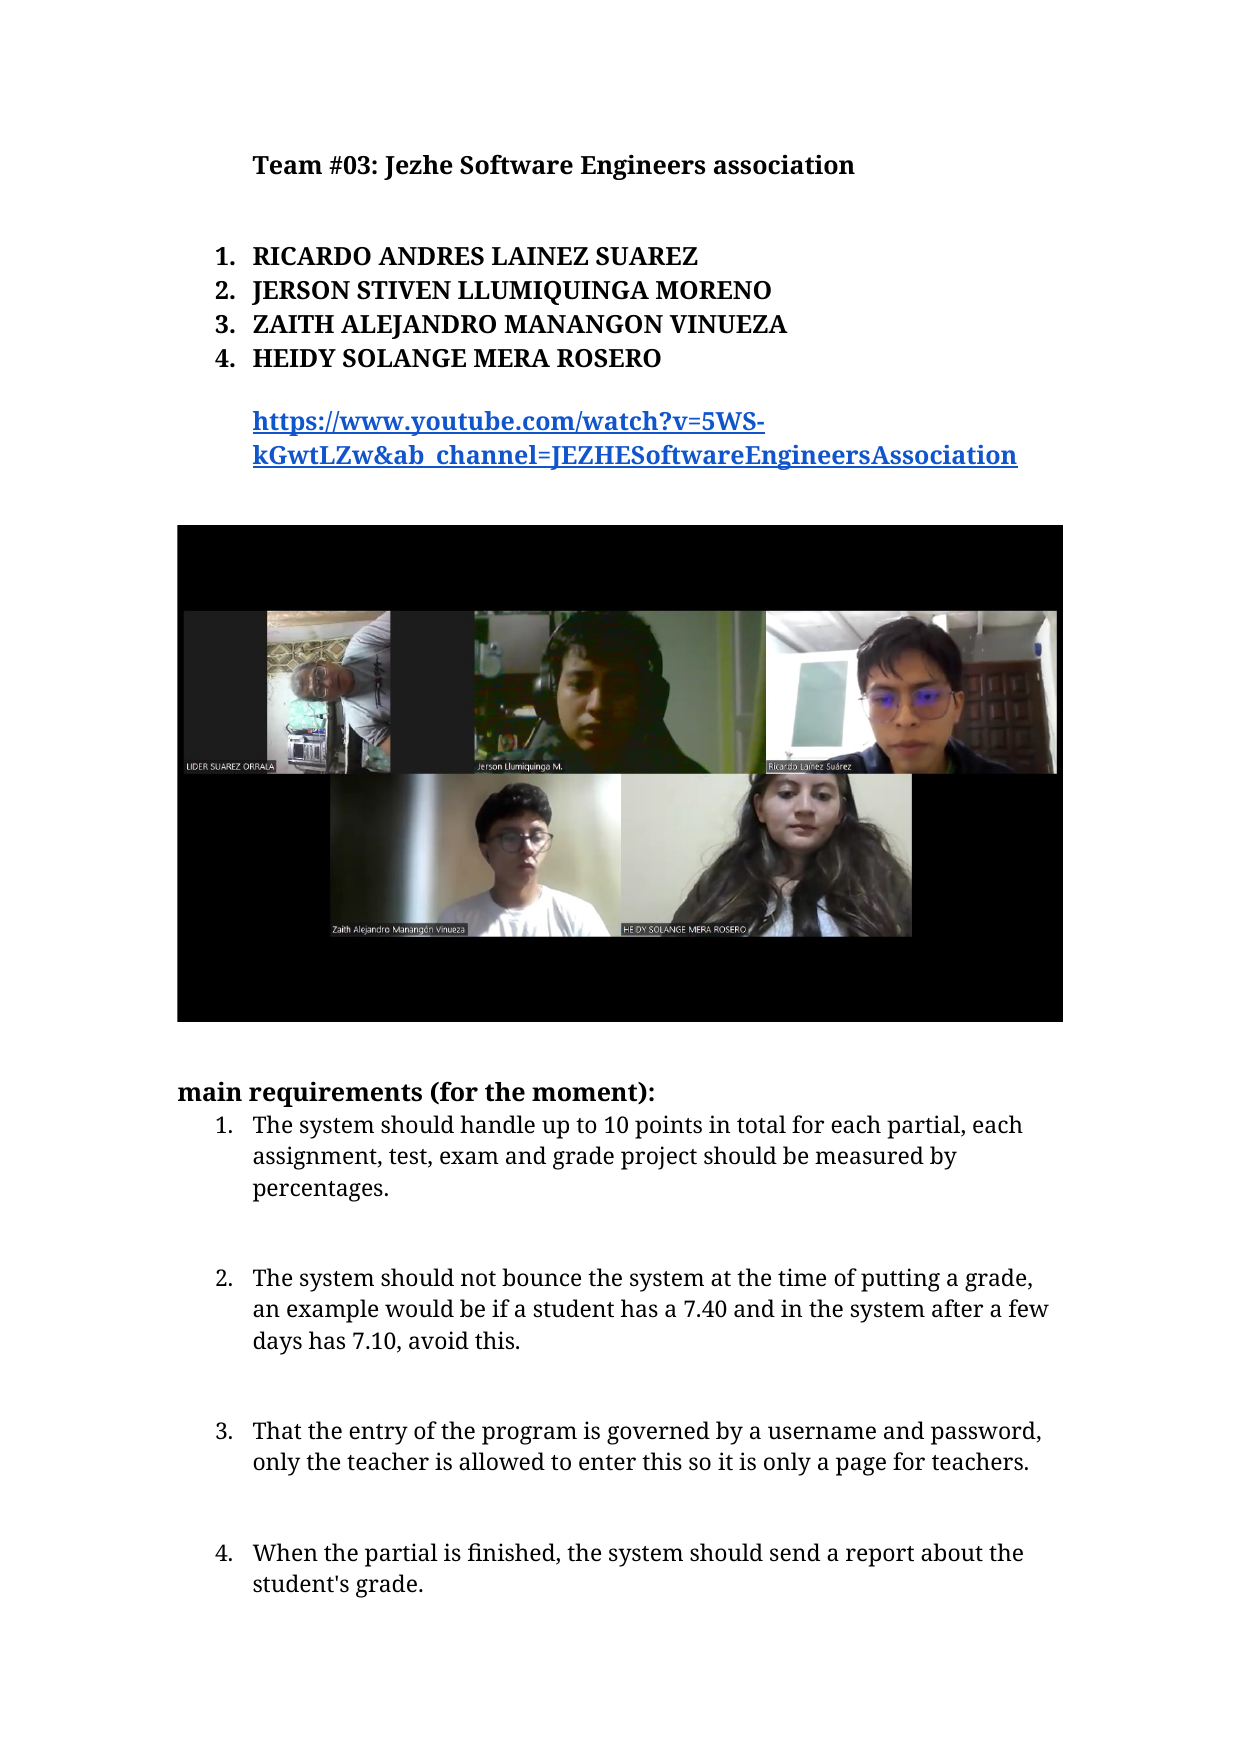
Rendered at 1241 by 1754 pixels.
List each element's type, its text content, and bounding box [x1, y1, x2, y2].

list The system should not bounce the system at the time of putting a grade, an example would be if a student has a 7.40 and in the system after a few days has 7.10, avoid this. [215, 1262, 1063, 1415]
list HEIDY SOLANGE MERA ROSERO [215, 341, 1063, 375]
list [215, 1537, 1063, 1599]
text main requirements (for the moment): [177, 1075, 1063, 1109]
text https://www.youtube.com/watch?v=5WS-kGwtLZw&ab_channel=JEZHESoftwareEngineersAssociation [252, 403, 1063, 472]
text Team #03: Jezhe Software Engineers association [252, 148, 1063, 182]
list JERSON STIVEN LLUMIQUINGA MORENO [215, 272, 1063, 307]
list That the entry of the program is governed by a username and password, only the teacher is allowed to enter this so it is only a page for teachers. [215, 1415, 1063, 1537]
list RICARDO ANDRES LAINEZ SUAREZ [215, 238, 1063, 272]
picture [177, 525, 1063, 1022]
list The system should handle up to 10 points in total for each partial, each assignment, test, exam and grade project should be measured by percentages. [215, 1109, 1063, 1262]
list ZAITH ALEJANDRO MANANGON VINUEZA [215, 307, 1063, 341]
